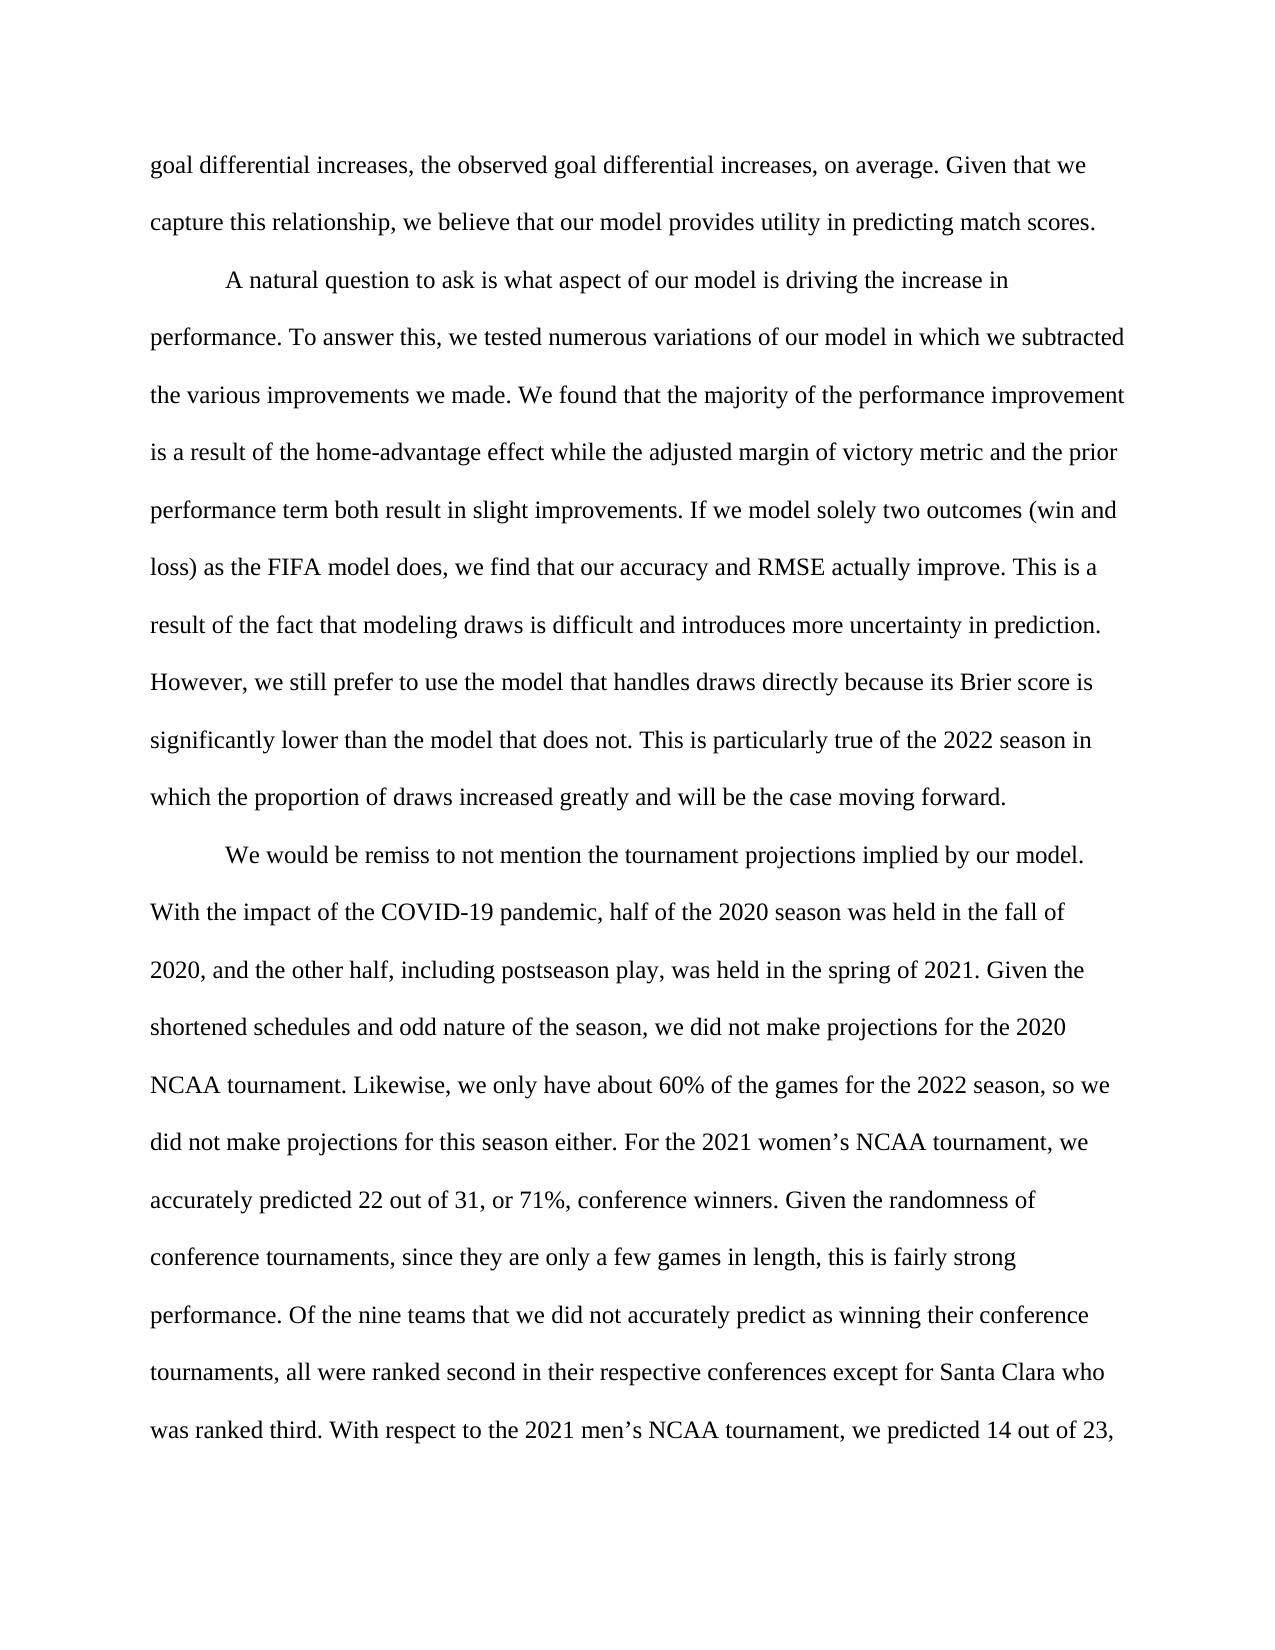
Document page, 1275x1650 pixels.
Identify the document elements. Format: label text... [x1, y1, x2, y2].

text A natural question to ask is what aspect of our model is driving the increase in performance. To answer this, we tested numerous variations of our model in which we subtracted the various improvements we made. We found that the majority of the performance improvement is a result of the home-advantage effect while the adjusted margin of victory metric and the prior performance term both result in slight improvements. If we model solely two outcomes (win and loss) as the FIFA model does, we find that our accuracy and RMSE actually improve. This is a result of the fact that modeling draws is difficult and introduces more uncertainty in prediction. However, we still prefer to use the model that handles draws directly because its Brier score is significantly lower than the model that does not. This is particularly true of the 2022 season in which the proportion of draws increased greatly and will be the case moving forward. [150, 265, 1125, 811]
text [150, 150, 1125, 236]
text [150, 840, 1125, 1444]
